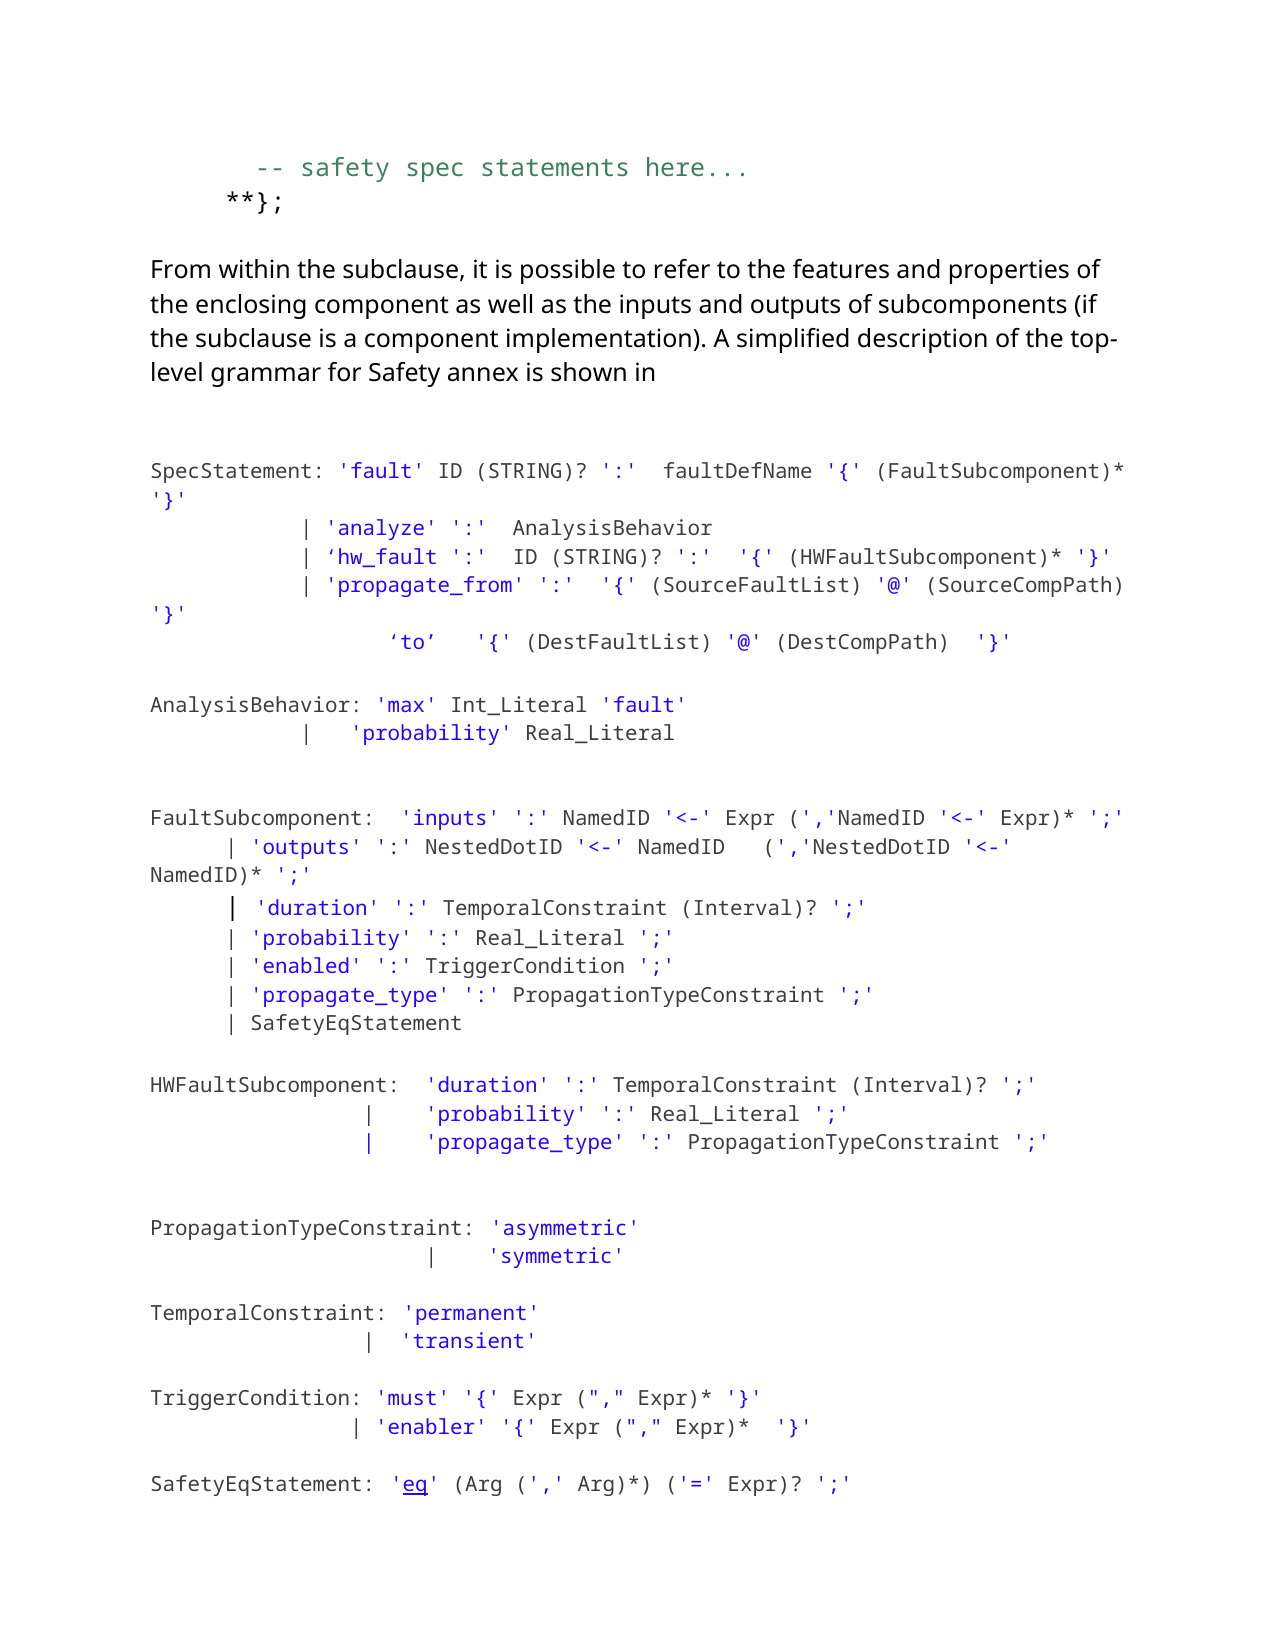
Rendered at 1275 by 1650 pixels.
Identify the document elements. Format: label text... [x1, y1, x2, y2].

text | 'enabled' ':' TriggerCondition ';' [150, 951, 1125, 980]
text | ‘hw_fault ':' ID (STRING)? ':' '{' (HWFaultSubcomponent)* '}' [150, 542, 1125, 570]
text HWFaultSubcomponent: 'duration' ':' TemporalConstraint (Interval)? ';' [150, 1071, 1125, 1099]
text SafetyEqStatement: 'eq' (Arg (',' Arg)*) ('=' Expr)? ';' [150, 1469, 1125, 1497]
text | 'enabler' '{' Expr ("," Expr)* '}' [150, 1412, 1125, 1440]
text TriggerCondition: 'must' '{' Expr ("," Expr)* '}' [150, 1383, 1125, 1412]
text | 'outputs' ':' NestedDotID '<-' NamedID (','NestedDotID '<-' NamedID)* ';' [150, 832, 1125, 889]
text FaultSubcomponent: 'inputs' ':' NamedID '<-' Expr (','NamedID '<-' Expr)* ';' [150, 803, 1125, 832]
text | 'analyze' ':' AnalysisBehavior [150, 513, 1125, 542]
text | 'transient' [150, 1327, 1125, 1355]
text TemporalConstraint: 'permanent' [150, 1298, 1125, 1327]
text SpecStatement: 'fault' ID (STRING)? ':' faultDefName '{' (FaultSubcomponent)* '}' [150, 457, 1125, 513]
text | SafetyEqStatement [150, 1008, 1125, 1037]
text | 'probability' ':' Real_Literal ';' [150, 923, 1125, 951]
text **}; [225, 184, 1125, 218]
text | 'propagate_type' ':' PropagationTypeConstraint ';' [150, 1127, 1125, 1156]
text | 'probability' ':' Real_Literal ';' [150, 1099, 1125, 1127]
text | 'propagate_from' ':' '{' (SourceFaultList) '@' (SourceCompPath) '}' [150, 570, 1125, 627]
text AnalysisBehavior: 'max' Int_Literal 'fault' [150, 690, 1125, 718]
text | 'probability' Real_Literal [150, 718, 1125, 747]
text -- safety spec statements here... [225, 150, 1125, 184]
text ‘to’ '{' (DestFaultList) '@' (DestCompPath) '}' [300, 627, 1125, 656]
text | 'symmetric' [150, 1241, 1125, 1270]
text | 'duration' ':' TemporalConstraint (Interval)? ';' [150, 889, 1125, 923]
text PropagationTypeConstraint: 'asymmetric' [150, 1213, 1125, 1241]
text | 'propagate_type' ':' PropagationTypeConstraint ';' [150, 980, 1125, 1008]
